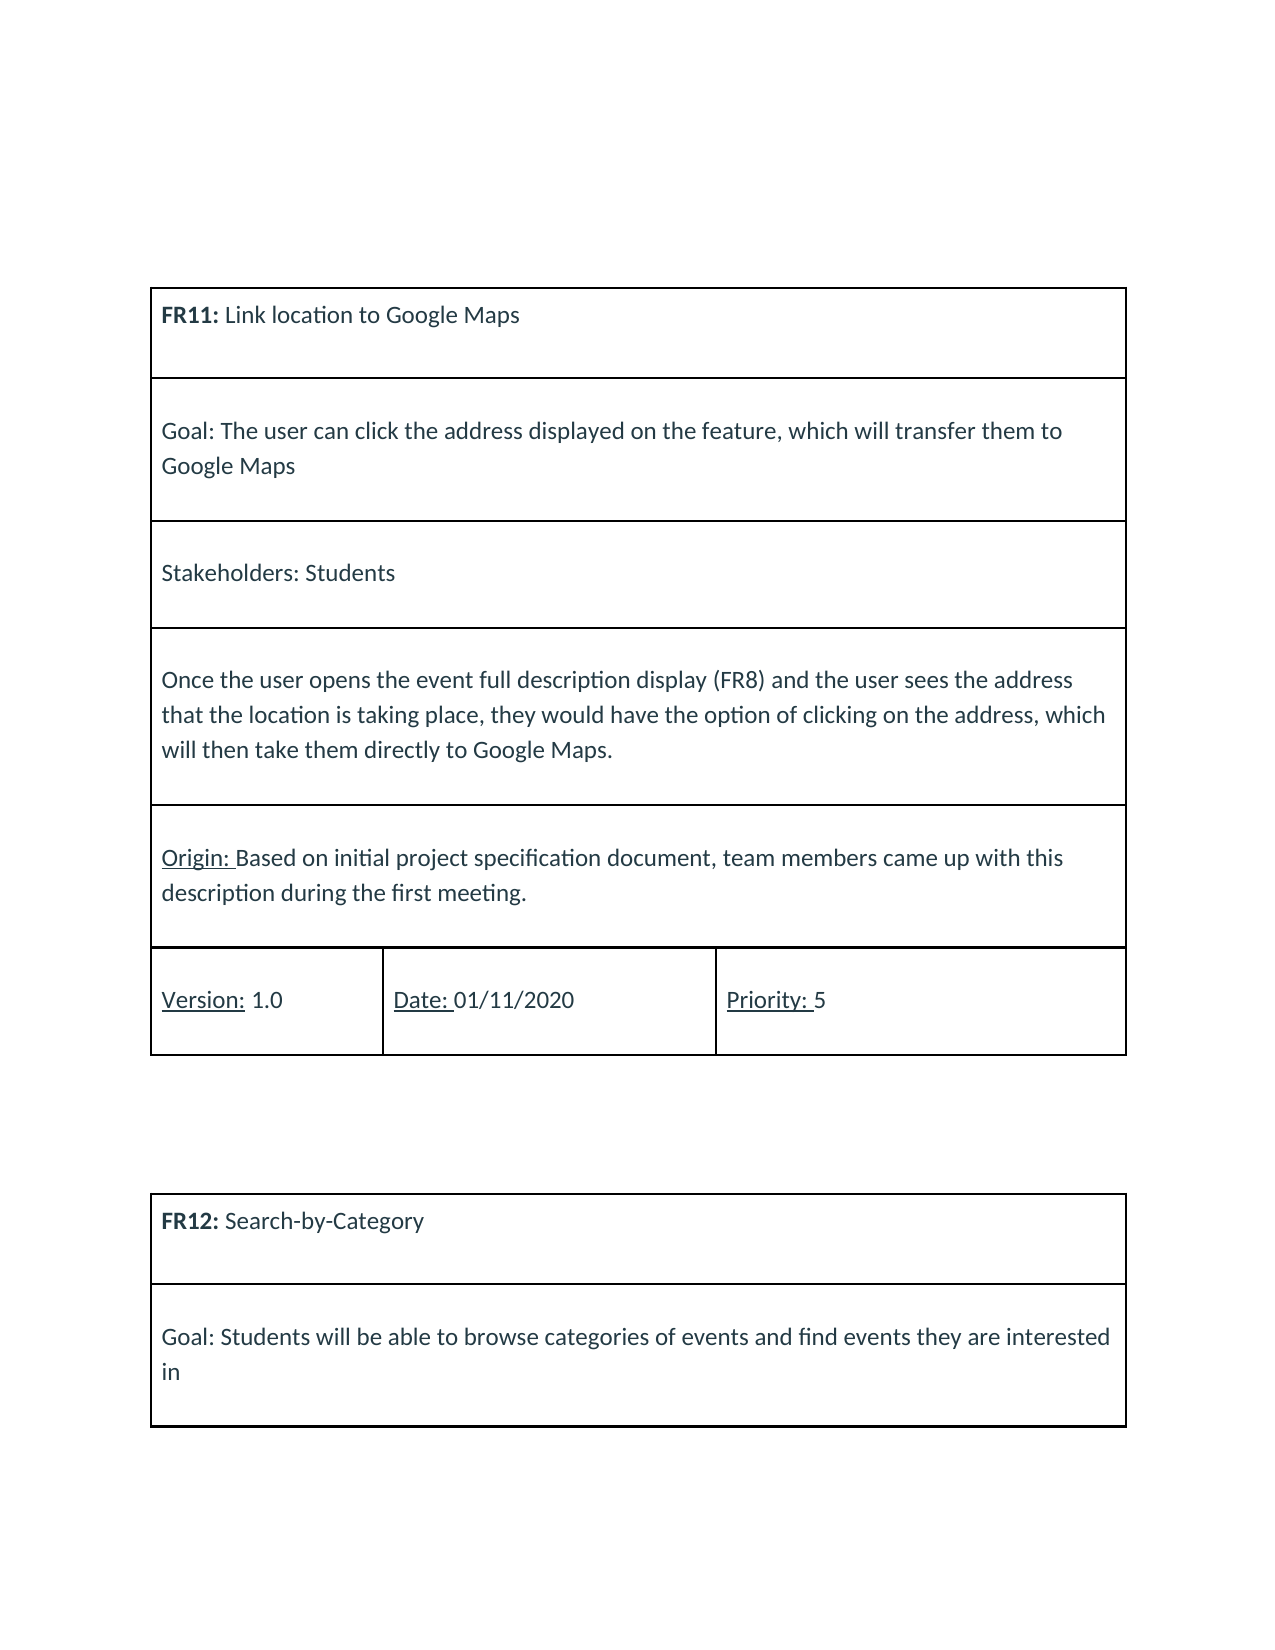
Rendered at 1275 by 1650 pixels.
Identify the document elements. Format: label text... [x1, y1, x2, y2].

table_cell Stakeholders: Students [152, 522, 1125, 627]
table_cell Origin: Based on initial project specification document, team members came up with this description during the first meeting. [152, 806, 1125, 946]
table_header FR11: Link location to Google Maps [152, 289, 1125, 377]
table_cell Goal: The user can click the address displayed on the feature, which will transfer them to Google Maps [152, 379, 1125, 519]
table_cell Goal: Students will be able to browse categories of events and find events they are interested in [152, 1285, 1125, 1425]
table_cell Version: 1.0 [152, 949, 382, 1054]
table_header FR12: Search-by-Category [152, 1195, 1125, 1283]
table_cell Once the user opens the event full description display (FR8) and the user sees the address that the location is taking place, they would have the option of clicking on the address, which will then take them directly to Google Maps. [152, 629, 1125, 804]
table_cell Date: 01/11/2020 [384, 949, 715, 1054]
table_cell Priority: 5 [717, 949, 1125, 1054]
